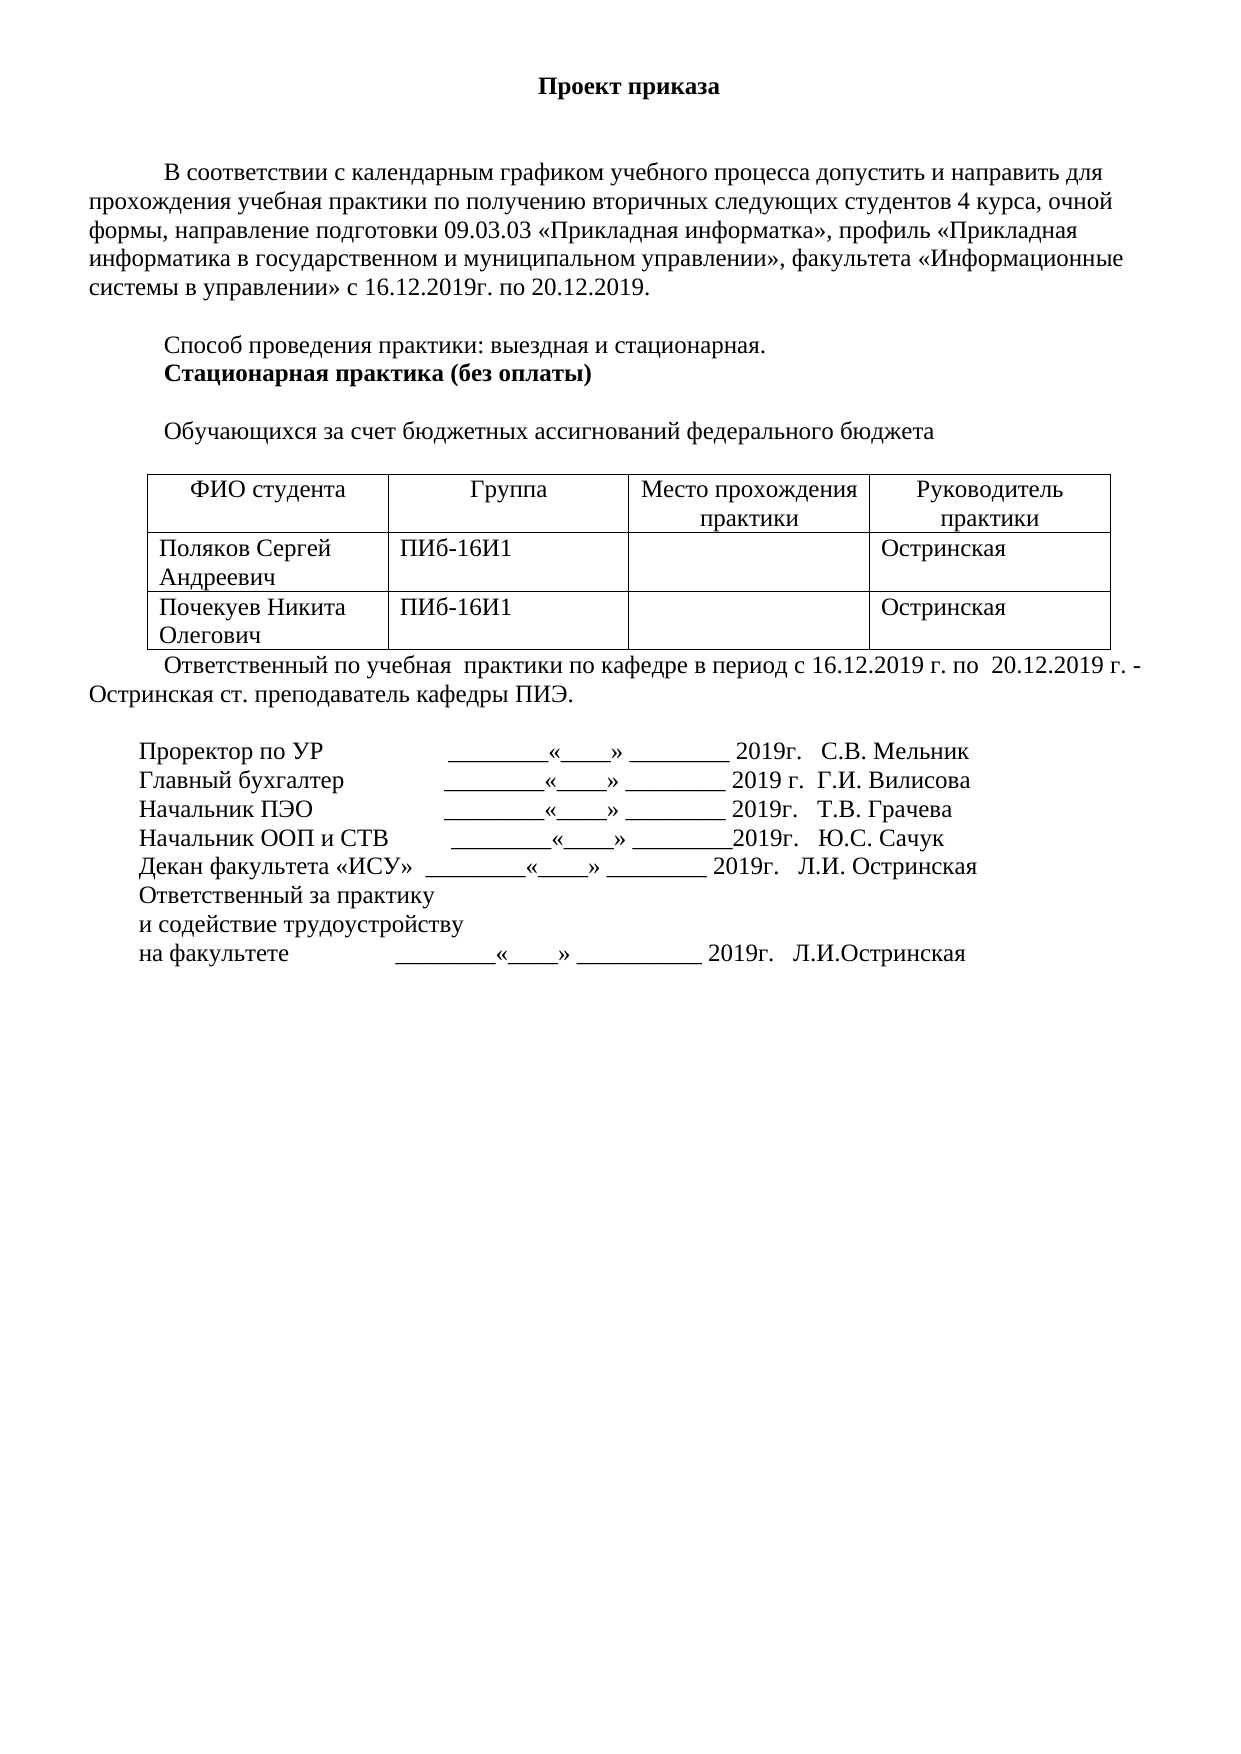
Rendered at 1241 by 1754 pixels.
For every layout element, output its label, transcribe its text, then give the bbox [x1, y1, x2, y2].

table_cell Почекуев Никита Олегович [148, 592, 388, 649]
text Проректор по УР ________«____» ________ 2019г. С.В. Мельник Главный бухгалтер ________«____» ________ 2019 г. Г.И. Вилисова Начальник ПЭО ________«____» ________ 2019г. Т.В. Грачева Начальник ООП и СТВ ________«____» ________2019г. Ю.С. Сачук Декан факультета «ИСУ» ________«____» ________ 2019г. Л.И. Остринская Ответственный за практику и содействие трудоустройству на факультете ________«____» __________ 2019г. Л.И.Остринская [88, 708, 1169, 995]
text Ответственный по учебная практики по кафедре в период с 16.12.2019 г. по 20.12.2019 г. - Остринская ст. преподаватель кафедры ПИЭ. [88, 650, 1169, 708]
table_cell ПИб-16И1 [389, 592, 628, 649]
table_cell [629, 592, 869, 649]
table_cell ПИб-16И1 [389, 533, 628, 591]
text Обучающихся за счет бюджетных ассигнований федерального бюджета [88, 416, 1169, 445]
table_header Место прохождения практики [629, 475, 869, 532]
table_cell Остринская [870, 533, 1110, 591]
text Проект приказа [88, 71, 1169, 157]
table_header ФИО студента [148, 475, 388, 532]
table_header Руководитель практики [870, 475, 1110, 532]
table_cell [629, 533, 869, 591]
table_header Группа [389, 475, 628, 532]
table_cell Остринская [870, 592, 1110, 649]
text Способ проведения практики: выездная и стационарная. [88, 330, 1169, 358]
text Стационарная практика (без оплаты) [88, 358, 1169, 416]
table_cell Поляков Сергей Андреевич [148, 533, 388, 591]
text В соответствии с календарным графиком учебного процесса допустить и направить для прохождения учебная практики по получению вторичных следующих студентов 4 курса, очной формы, направление подготовки 09.03.03 «Прикладная информатка», профиль «Прикладная информатика в государственном и муниципальном управлении», факультета «Информационные системы в управлении» с 16.12.2019г. по 20.12.2019. [88, 157, 1169, 330]
